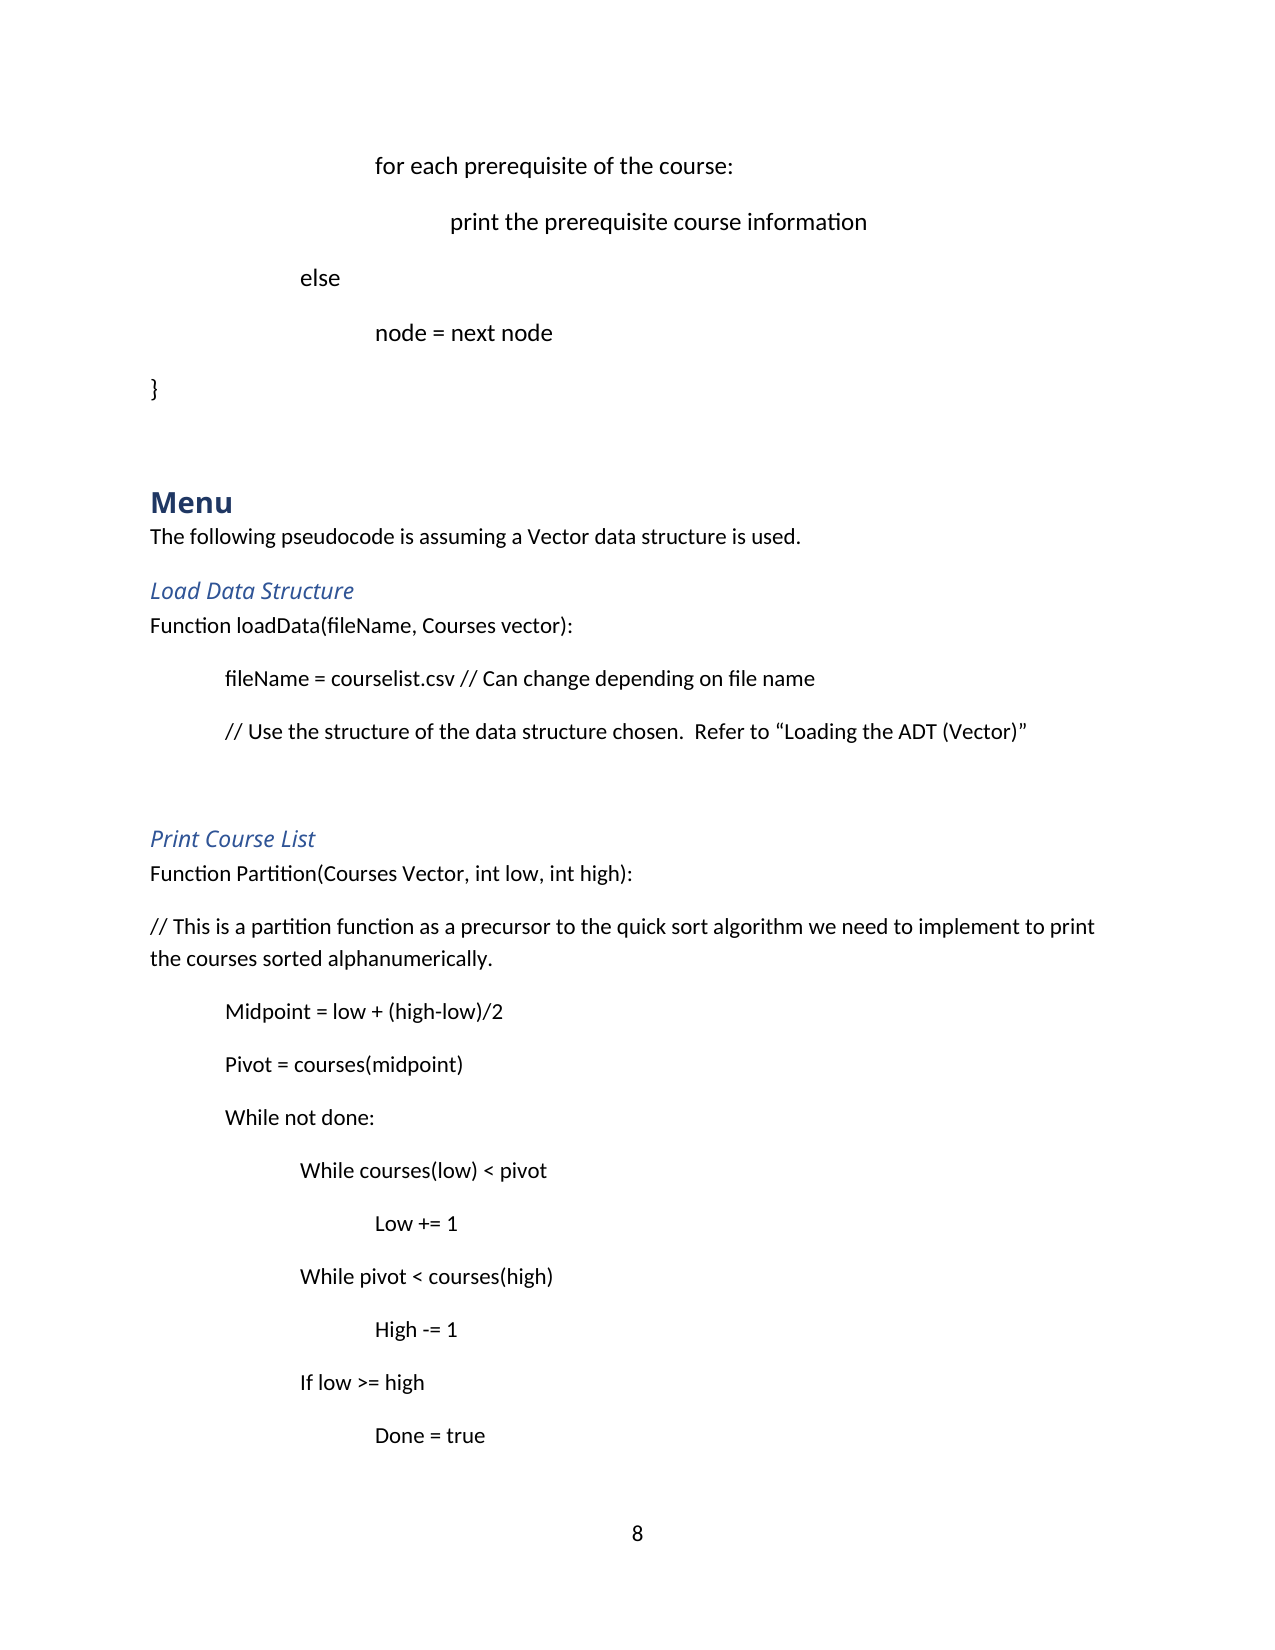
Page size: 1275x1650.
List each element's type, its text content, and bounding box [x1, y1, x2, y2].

text print the prerequisite course information [150, 206, 1125, 236]
text While not done: [150, 1103, 1125, 1131]
text // This is a partition function as a precursor to the quick sort algorithm we need to implement to print the courses sorted alphanumerically. [150, 912, 1125, 972]
text Low += 1 [150, 1209, 1125, 1237]
text The following pseudocode is assuming a Vector data structure is used. [150, 522, 1125, 550]
subtitle Load Data Structure [150, 575, 1125, 606]
text If low >= high [150, 1368, 1125, 1396]
text While courses(low) < pivot [150, 1156, 1125, 1184]
subtitle Print Course List [150, 823, 1125, 854]
text While pivot < courses(high) [150, 1262, 1125, 1290]
text High -= 1 [150, 1315, 1125, 1343]
text else [150, 262, 1125, 292]
text node = next node [150, 317, 1125, 348]
subtitle Menu [150, 482, 1125, 522]
text Done = true [150, 1421, 1125, 1449]
text Function Partition(Courses Vector, int low, int high): [150, 859, 1125, 887]
text Pivot = courses(midpoint) [150, 1050, 1125, 1078]
text Midpoint = low + (high-low)/2 [150, 997, 1125, 1025]
text for each prerequisite of the course: [150, 150, 1125, 181]
text Function loadData(fileName, Courses vector): [150, 611, 1125, 639]
text } [150, 373, 1125, 404]
text // Use the structure of the data structure chosen. Refer to “Loading the ADT (Vector)” [150, 717, 1125, 745]
text fileName = courselist.csv // Can change depending on file name [150, 664, 1125, 692]
